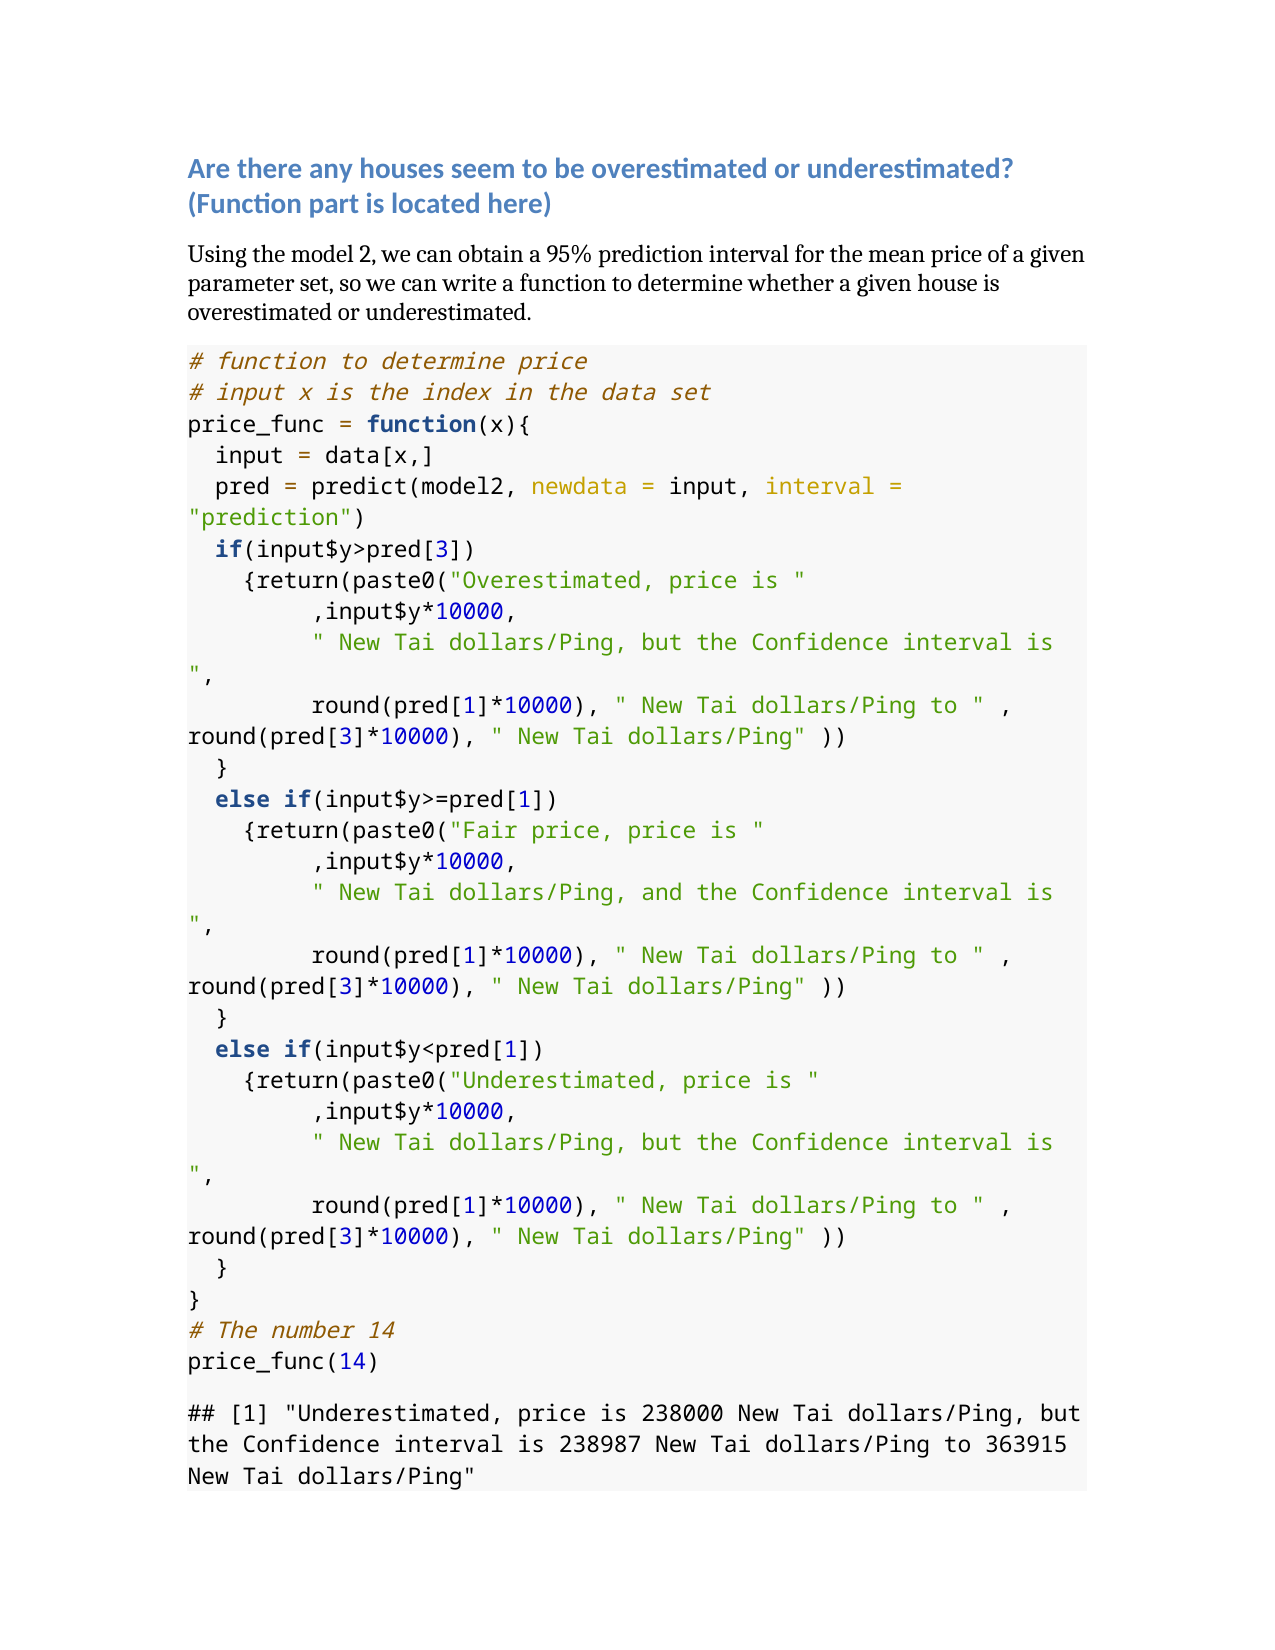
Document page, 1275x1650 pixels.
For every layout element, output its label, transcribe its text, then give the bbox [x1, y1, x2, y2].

text # function to determine price # input x is the index in the data set price_func = function(x){ input = data[x,] pred = predict(model2, newdata = input, interval = "prediction") if(input$y>pred[3]) {return(paste0("Overestimated, price is " ,input$y*10000, " New Tai dollars/Ping, but the Confidence interval is ", round(pred[1]*10000), " New Tai dollars/Ping to " , round(pred[3]*10000), " New Tai dollars/Ping" )) } else if(input$y>=pred[1]) {return(paste0("Fair price, price is " ,input$y*10000, " New Tai dollars/Ping, and the Confidence interval is ", round(pred[1]*10000), " New Tai dollars/Ping to " , round(pred[3]*10000), " New Tai dollars/Ping" )) } else if(input$y<pred[1]) {return(paste0("Underestimated, price is " ,input$y*10000, " New Tai dollars/Ping, but the Confidence interval is ", round(pred[1]*10000), " New Tai dollars/Ping to " , round(pred[3]*10000), " New Tai dollars/Ping" )) } } # The number 14 price_func(14) [187, 345, 1087, 1376]
text ## [1] "Underestimated, price is 238000 New Tai dollars/Ping, but the Confidence interval is 238987 New Tai dollars/Ping to 363915 New Tai dollars/Ping" [187, 1397, 1087, 1491]
subtitle Are there any houses seem to be overestimated or underestimated? (Function part is located here) [187, 150, 1087, 221]
text Using the model 2, we can obtain a 95% prediction interval for the mean price of a given parameter set, so we can write a function to determine whether a given house is overestimated or underestimated. [187, 240, 1087, 326]
